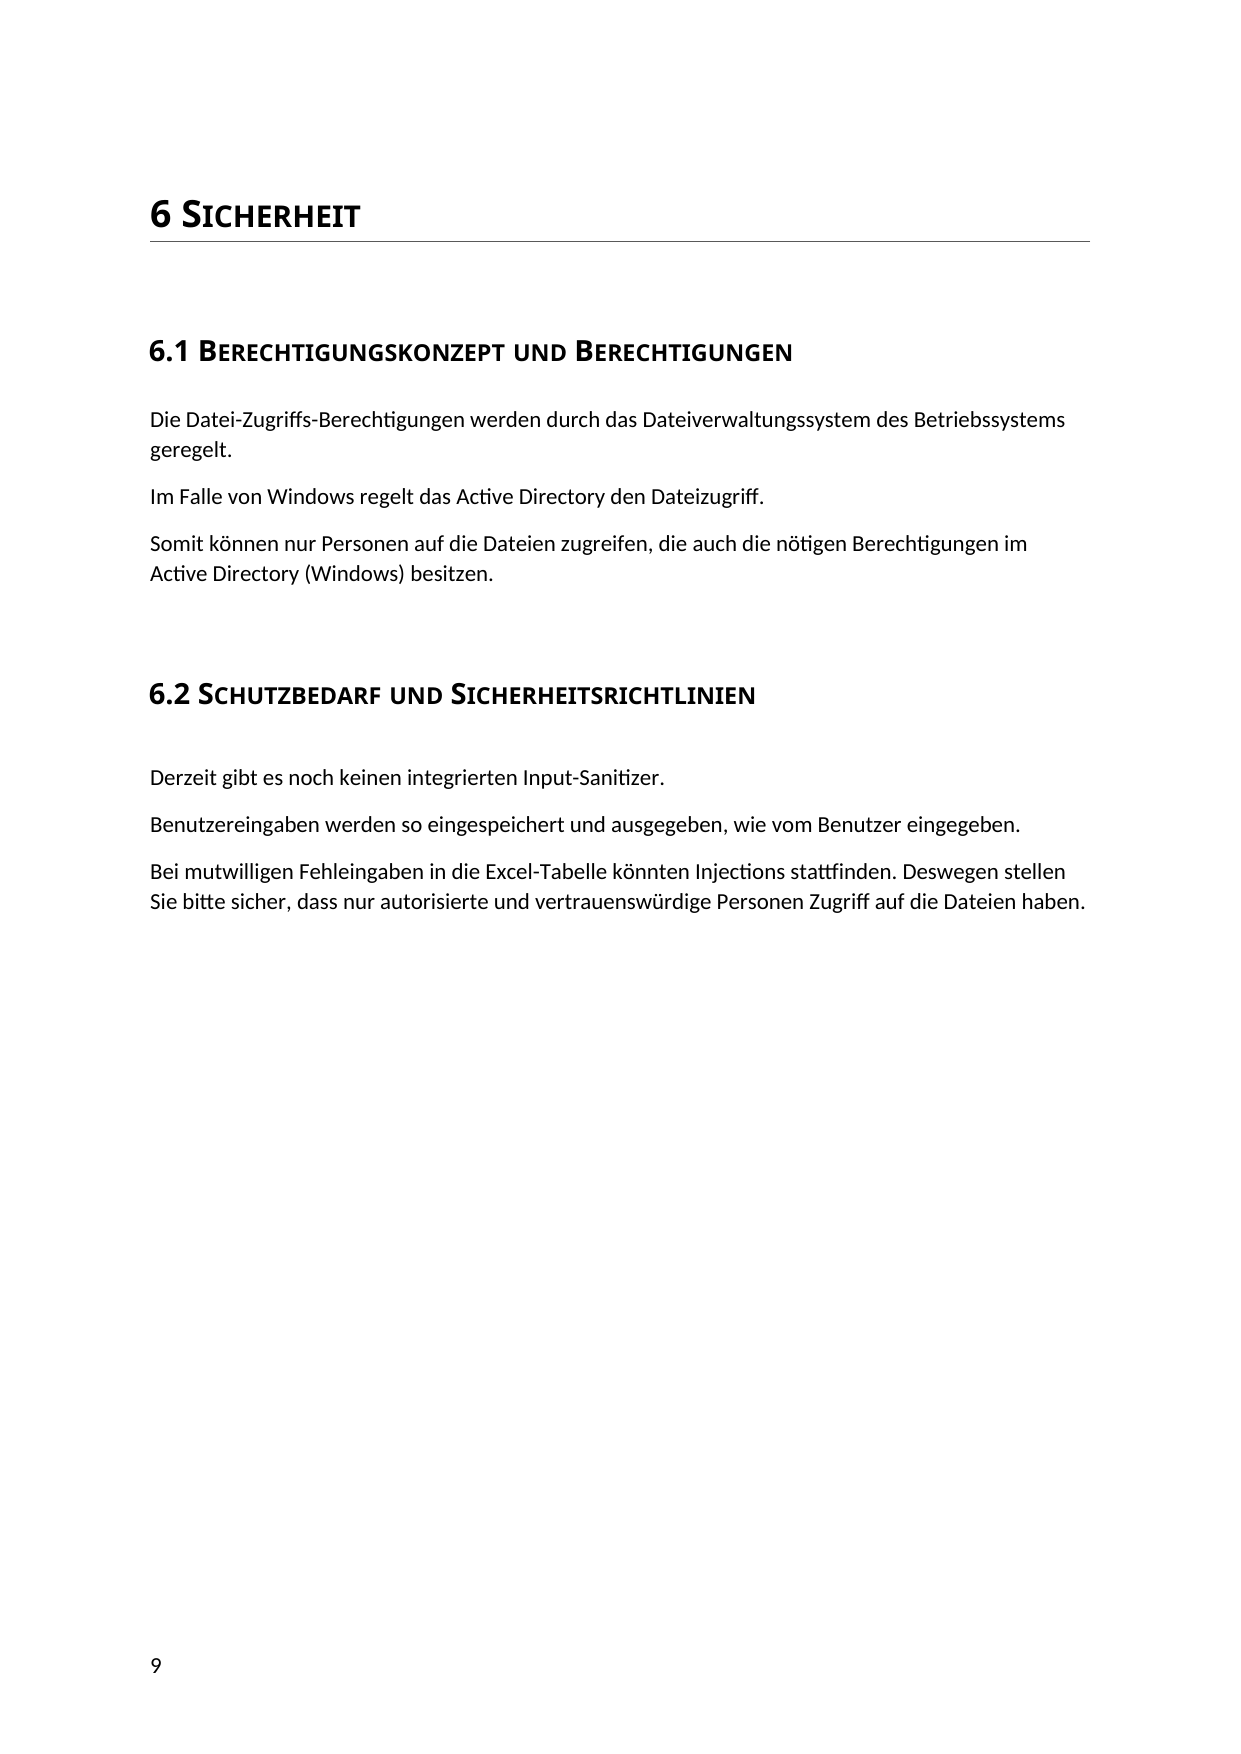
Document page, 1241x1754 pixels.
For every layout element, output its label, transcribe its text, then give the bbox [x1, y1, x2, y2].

subtitle 6 Sicherheit [150, 187, 1090, 241]
text Bei mutwilligen Fehleingaben in die Excel-Tabelle könnten Injections stattfinden. Deswegen stellen Sie bitte sicher, dass nur autorisierte und vertrauenswürdige Personen Zugriff auf die Dateien haben. [150, 857, 1090, 915]
text Somit können nur Personen auf die Dateien zugreifen, die auch die nötigen Berechtigungen im Active Directory (Windows) besitzen. [150, 529, 1090, 587]
text Derzeit gibt es noch keinen integrierten Input-Sanitizer. [150, 763, 1090, 791]
text Die Datei-Zugriffs-Berechtigungen werden durch das Dateiverwaltungssystem des Betriebssystems geregelt. [150, 405, 1090, 463]
text Benutzereingaben werden so eingespeichert und ausgegeben, wie vom Benutzer eingegeben. [150, 810, 1090, 838]
subtitle 6.2 Schutzbedarf und Sicherheitsrichtlinien [148, 673, 1090, 713]
subtitle 6.1 Berechtigungskonzept und Berechtigungen [148, 330, 1090, 370]
text Im Falle von Windows regelt das Active Directory den Dateizugriff. [150, 482, 1090, 510]
